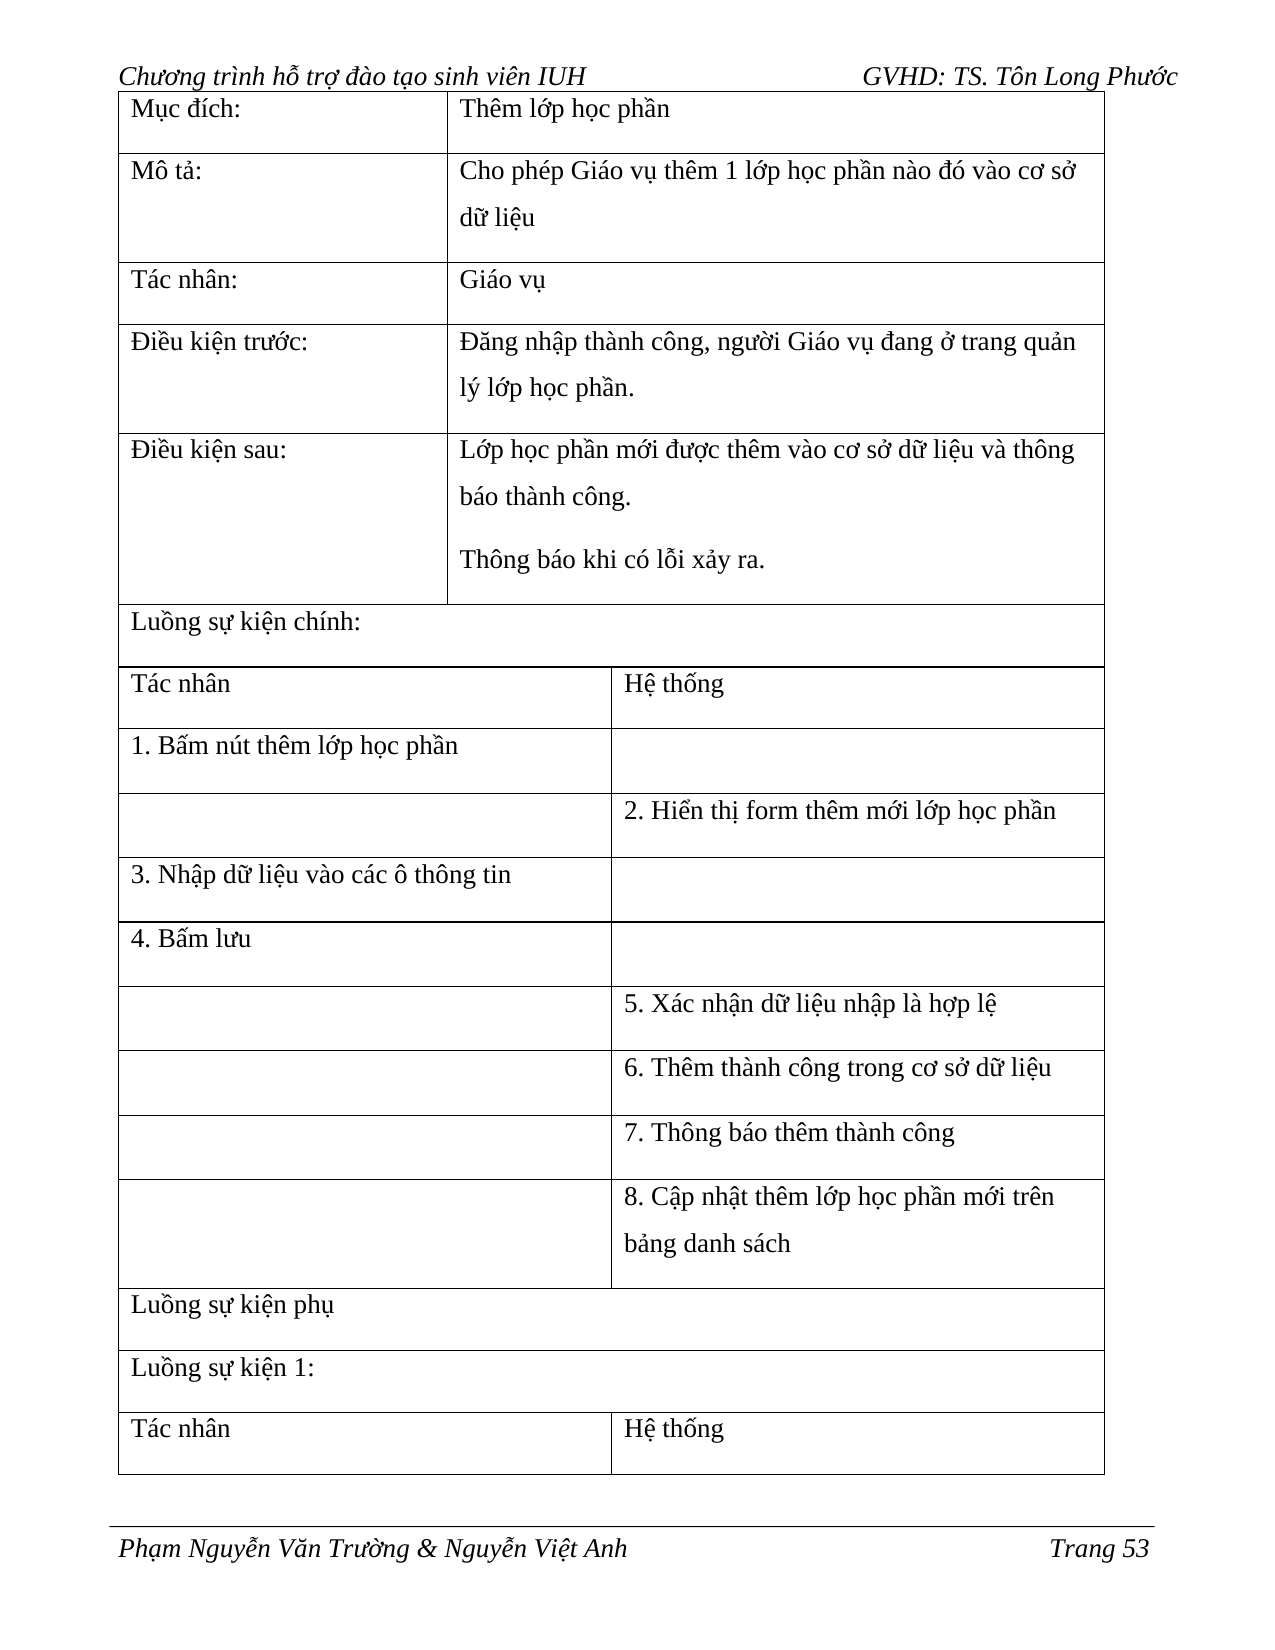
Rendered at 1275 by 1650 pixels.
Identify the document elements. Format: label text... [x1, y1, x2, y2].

table_cell Điều kiện sau: [119, 434, 447, 604]
table_cell 7. Thông báo thêm thành công [612, 1116, 1104, 1179]
table_cell [119, 987, 611, 1050]
table_cell Hệ thống [612, 668, 1104, 728]
table_cell 1. Bấm nút thêm lớp học phần [119, 729, 611, 793]
table_cell 5. Xác nhận dữ liệu nhập là hợp lệ [612, 987, 1104, 1050]
table_cell Thêm lớp học phần [448, 92, 1104, 153]
table_cell Lớp học phần mới được thêm vào cơ sở dữ liệu và thông báo thành công. Thông báo khi có lỗi xảy ra. [448, 434, 1104, 604]
table_cell [612, 729, 1104, 793]
table_cell Giáo vụ [448, 263, 1104, 324]
table_cell 2. Hiển thị form thêm mới lớp học phần [612, 794, 1104, 857]
table_cell Điều kiện trước: [119, 325, 447, 432]
table_cell 6. Thêm thành công trong cơ sở dữ liệu [612, 1051, 1104, 1114]
table_cell 8. Cập nhật thêm lớp học phần mới trên bảng danh sách [612, 1180, 1104, 1288]
table_cell Luồng sự kiện 1: [119, 1351, 1104, 1412]
table_cell [612, 858, 1104, 921]
table_cell Cho phép Giáo vụ thêm 1 lớp học phần nào đó vào cơ sở dữ liệu [448, 154, 1104, 262]
table_cell Tác nhân [119, 1413, 611, 1473]
table_cell Luồng sự kiện phụ [119, 1289, 1104, 1349]
table_cell Luồng sự kiện chính: [119, 605, 1104, 666]
table_cell [119, 1116, 611, 1179]
table_cell [119, 1180, 611, 1288]
table_cell Tác nhân [119, 668, 611, 728]
table_cell [119, 1051, 611, 1114]
table_cell [119, 794, 611, 857]
table_cell 4. Bấm lưu [119, 923, 611, 986]
table_cell Đăng nhập thành công, người Giáo vụ đang ở trang quản lý lớp học phần. [448, 325, 1104, 432]
table_cell 3. Nhập dữ liệu vào các ô thông tin [119, 858, 611, 921]
table_cell Tác nhân: [119, 263, 447, 324]
table_cell Mô tả: [119, 154, 447, 262]
table_cell Mục đích: [119, 92, 447, 153]
table_cell [612, 923, 1104, 986]
table_cell Hệ thống [612, 1413, 1104, 1473]
